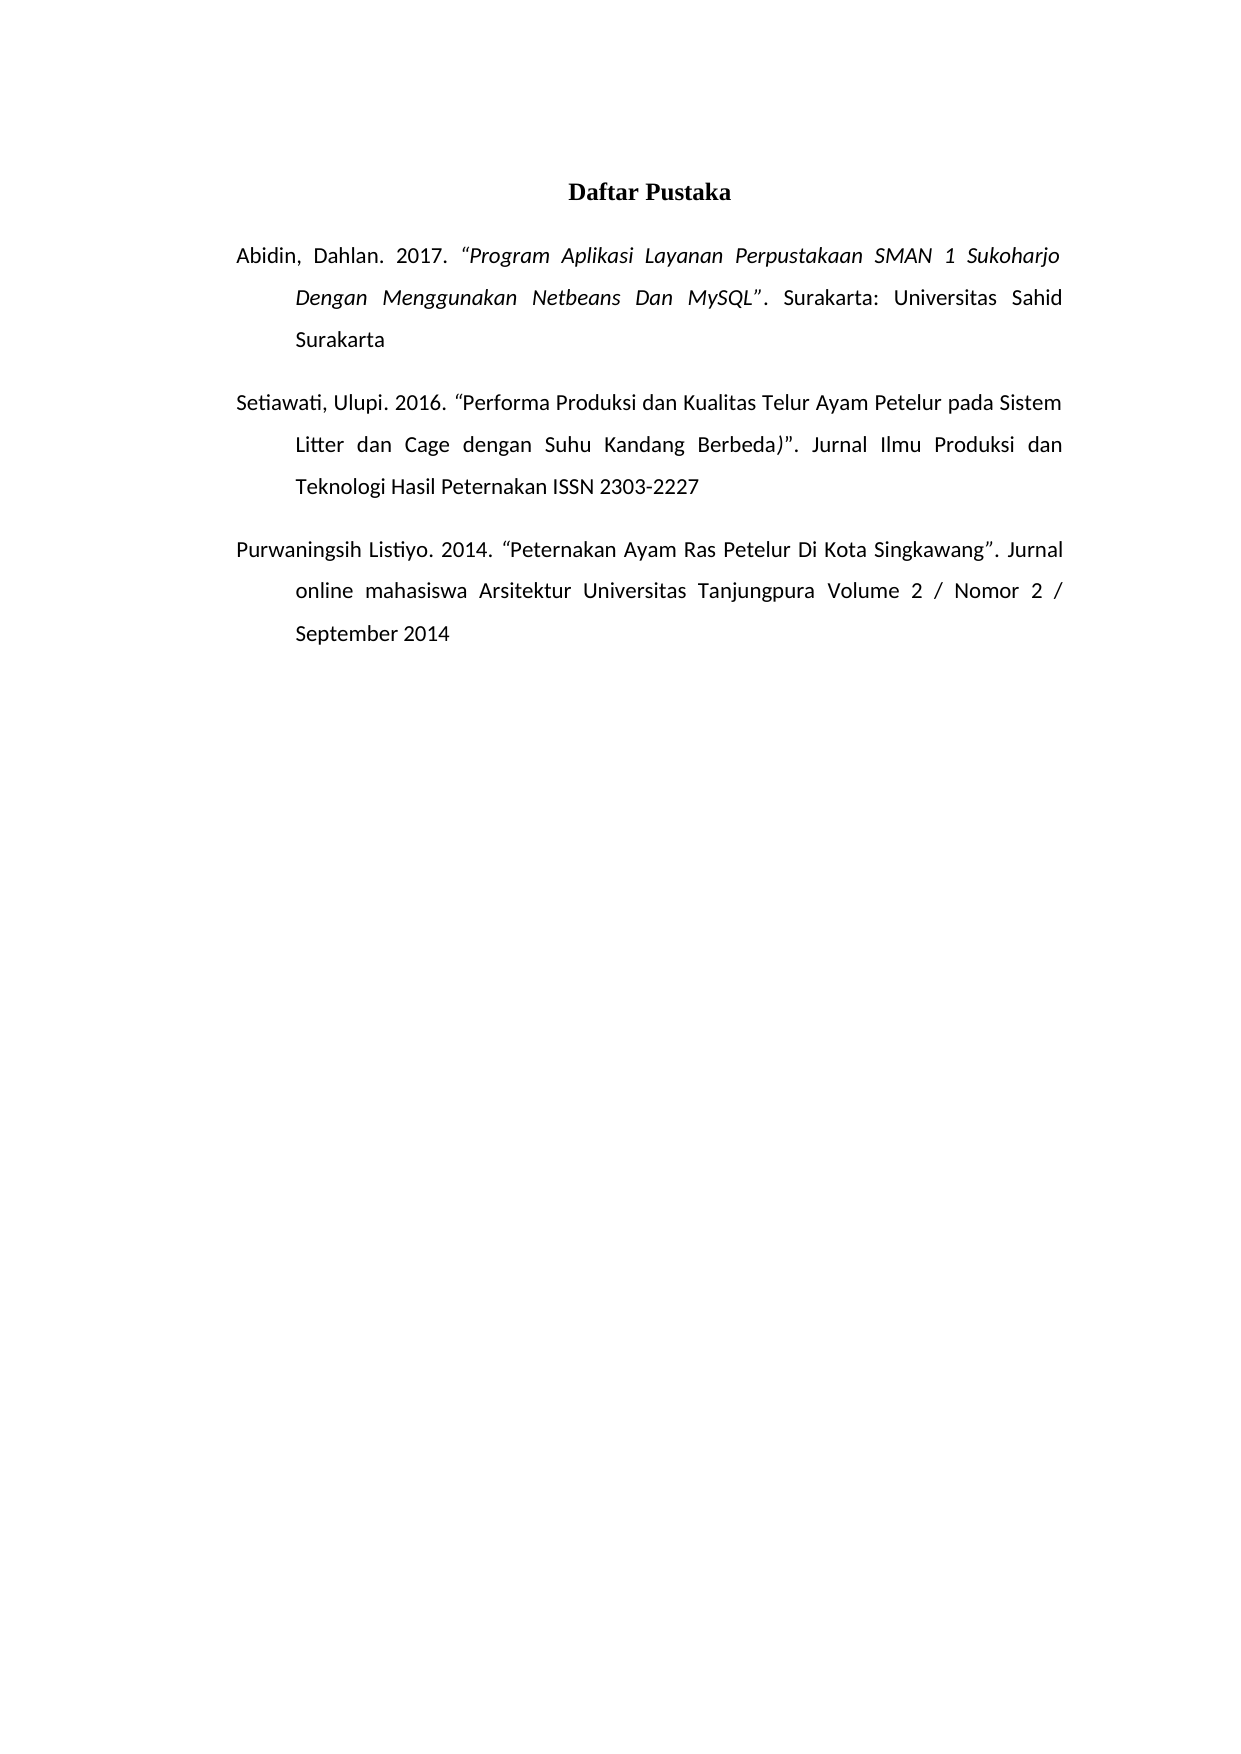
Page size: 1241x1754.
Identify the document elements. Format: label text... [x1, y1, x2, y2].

text Abidin, Dahlan. 2017. “Program Aplikasi Layanan Perpustakaan SMAN 1 Sukoharjo Dengan Menggunakan Netbeans Dan MySQL”. Surakarta: Universitas Sahid Surakarta [236, 241, 1063, 353]
text Purwaningsih Listiyo. 2014. “Peternakan Ayam Ras Petelur Di Kota Singkawang”. Jurnal online mahasiswa Arsitektur Universitas Tanjungpura Volume 2 / Nomor 2 / September 2014 [236, 535, 1063, 647]
text Setiawati, Ulupi. 2016. “Performa Produksi dan Kualitas Telur Ayam Petelur pada Sistem Litter dan Cage dengan Suhu Kandang Berbeda)”. Jurnal Ilmu Produksi dan Teknologi Hasil Peternakan ISSN 2303-2227 [236, 388, 1063, 500]
text Daftar Pustaka [236, 177, 1063, 206]
